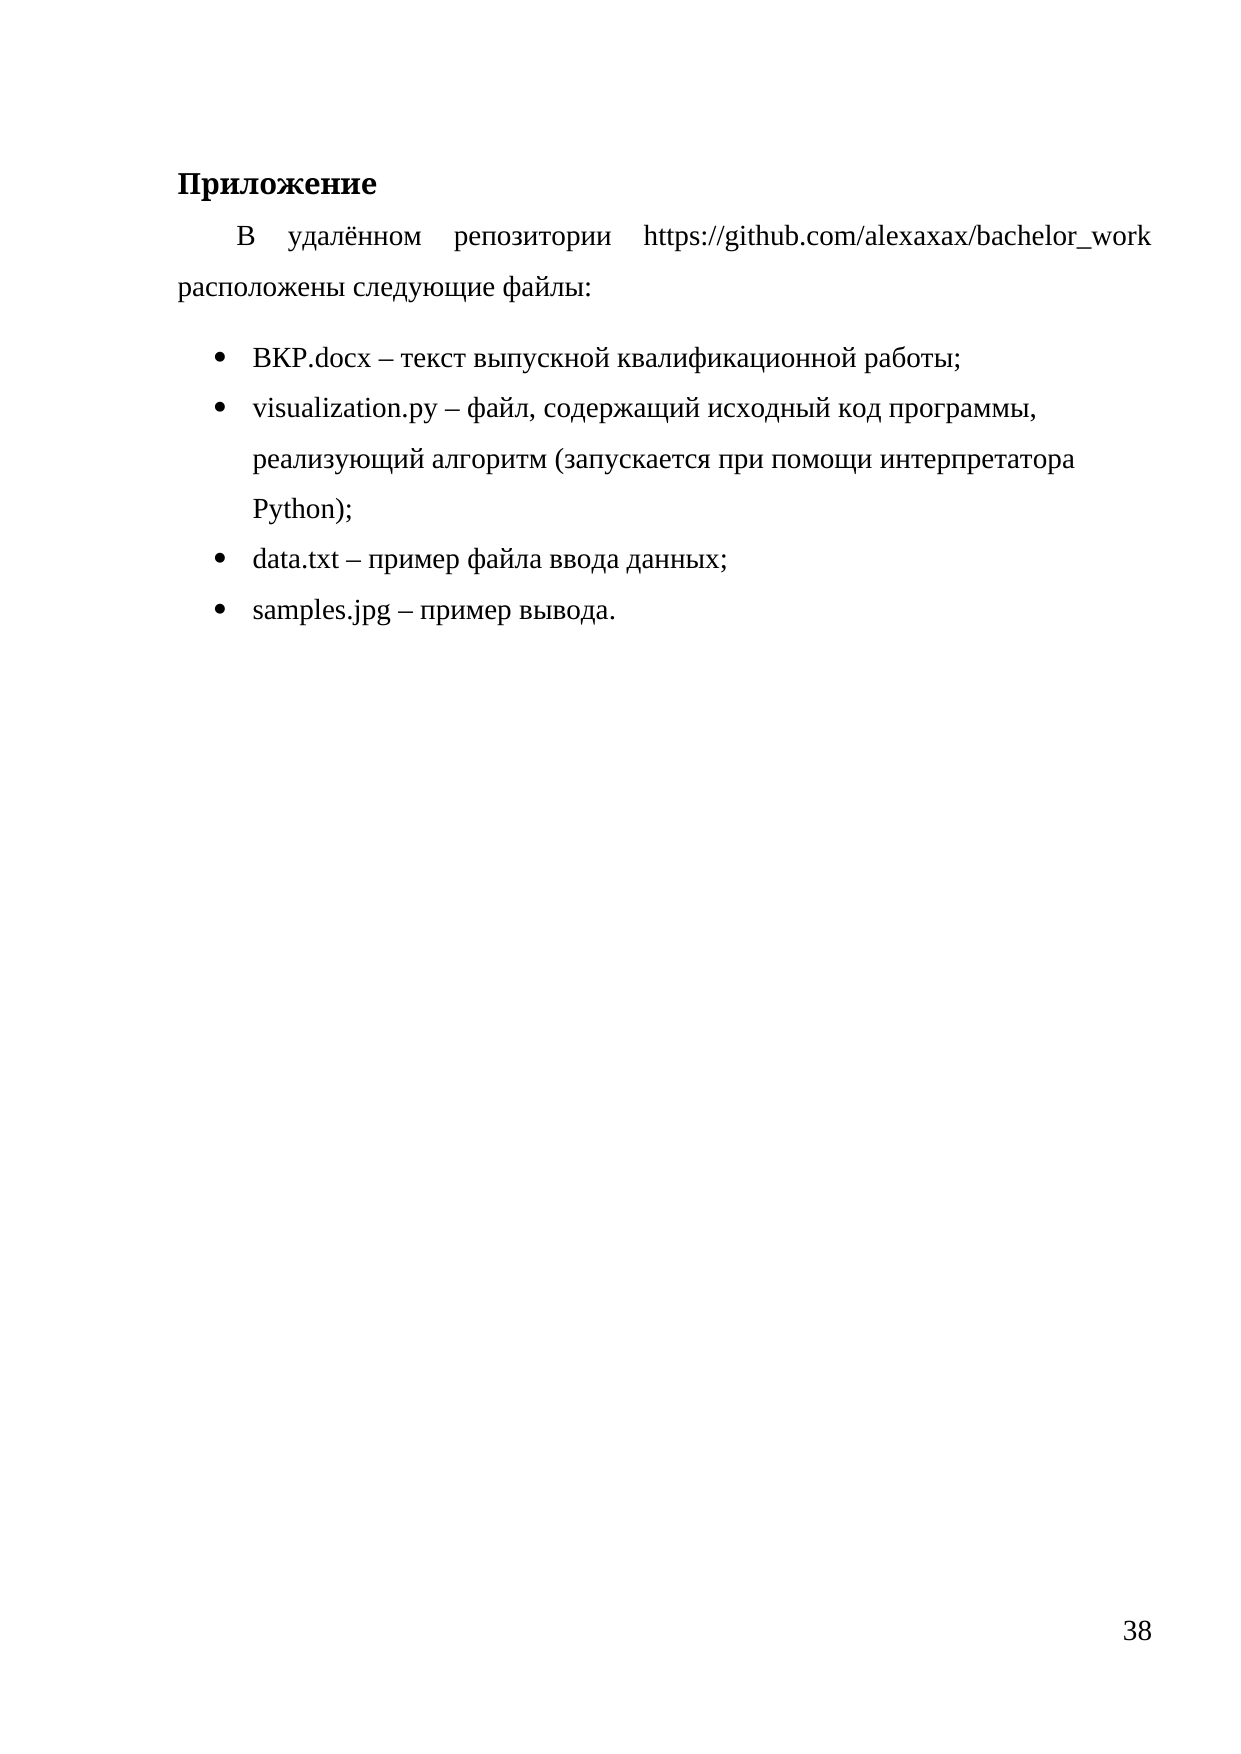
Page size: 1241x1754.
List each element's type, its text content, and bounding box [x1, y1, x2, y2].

list ВКР.docx – текст выпускной квалификационной работы; [215, 340, 1152, 373]
text В удалённом репозитории https://github.com/alexaxax/bachelor_work расположены следующие файлы: [177, 218, 1152, 302]
list data.txt – пример файла ввода данных; [215, 541, 1152, 575]
list visualization.py – файл, содержащий исходный код программы, реализующий алгоритм (запускается при помощи интерпретатора Python); [215, 390, 1152, 524]
list samples.jpg – пример вывода. [215, 592, 1152, 625]
subtitle Приложение [177, 168, 1152, 202]
